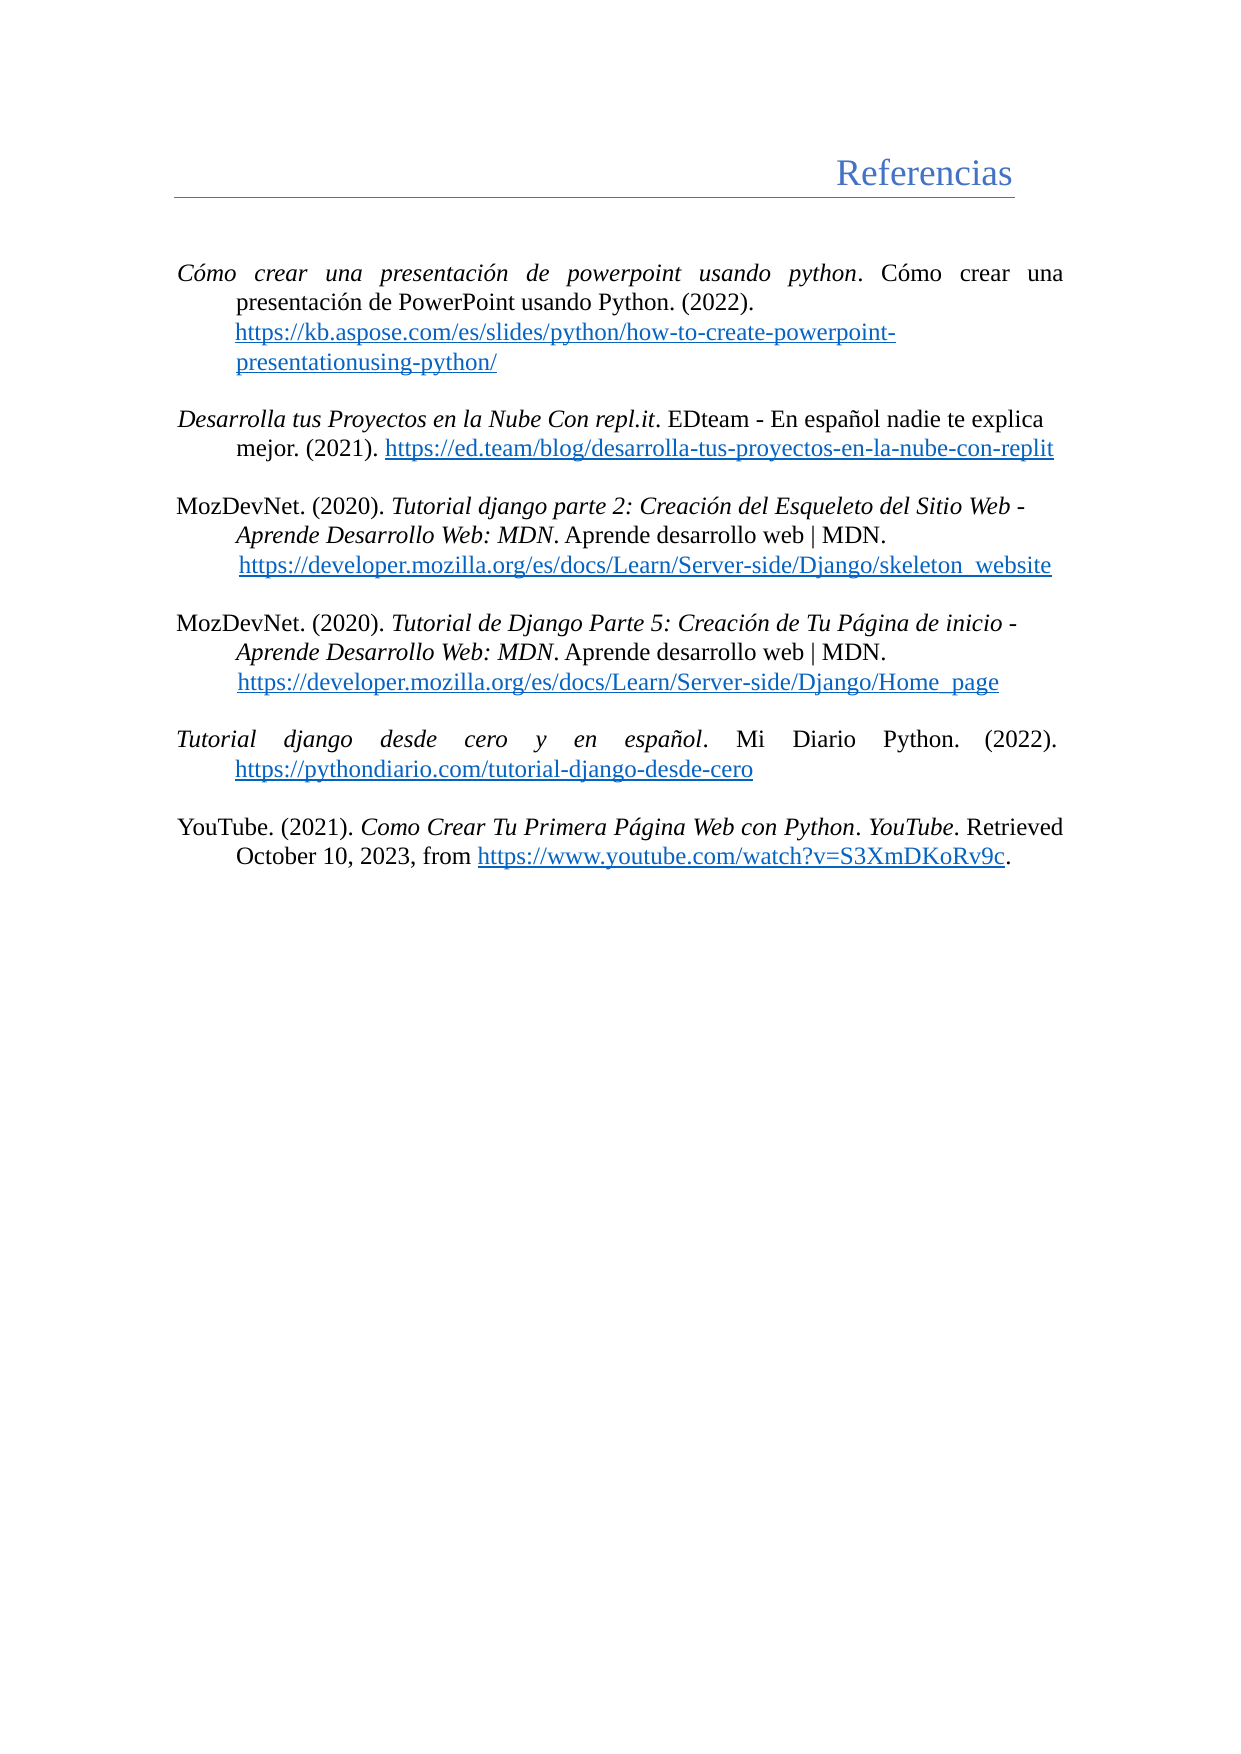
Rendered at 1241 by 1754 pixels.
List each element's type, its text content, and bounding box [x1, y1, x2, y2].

text https://developer.mozilla.org/es/docs/Learn/Server-side/Django/skeleton_website [177, 550, 1051, 579]
text https://developer.mozilla.org/es/docs/Learn/Server-side/Django/Home_page [177, 667, 1059, 696]
text Referencias [177, 150, 1013, 193]
text MozDevNet. (2020). Tutorial django parte 2: Creación del Esqueleto del Sitio Web - Aprende Desarrollo Web: MDN. Aprende desarrollo web | MDN. [176, 491, 1065, 549]
text https://kb.aspose.com/es/slides/python/how-to-create-powerpoint-presentationusing-python/ [235, 317, 1063, 375]
text https://pythondiario.com/tutorial-django-desde-cero [235, 754, 1063, 783]
text MozDevNet. (2020). Tutorial de Django Parte 5: Creación de Tu Página de inicio - Aprende Desarrollo Web: MDN. Aprende desarrollo web | MDN. [176, 608, 1065, 666]
text Tutorial django desde cero y en español. Mi Diario Python. (2022). [176, 724, 1065, 753]
text Cómo crear una presentación de powerpoint usando python. Cómo crear una presentación de PowerPoint usando Python. (2022). [177, 258, 1063, 316]
text Desarrolla tus Proyectos en la Nube Con repl.it. EDteam - En español nadie te explica mejor. (2021). https://ed.team/blog/desarrolla-tus-proyectos-en-la-nube-con-replit [177, 404, 1063, 462]
text YouTube. (2021). Como Crear Tu Primera Página Web con Python. YouTube. Retrieved October 10, 2023, from https://www.youtube.com/watch?v=S3XmDKoRv9c. [177, 812, 1063, 870]
